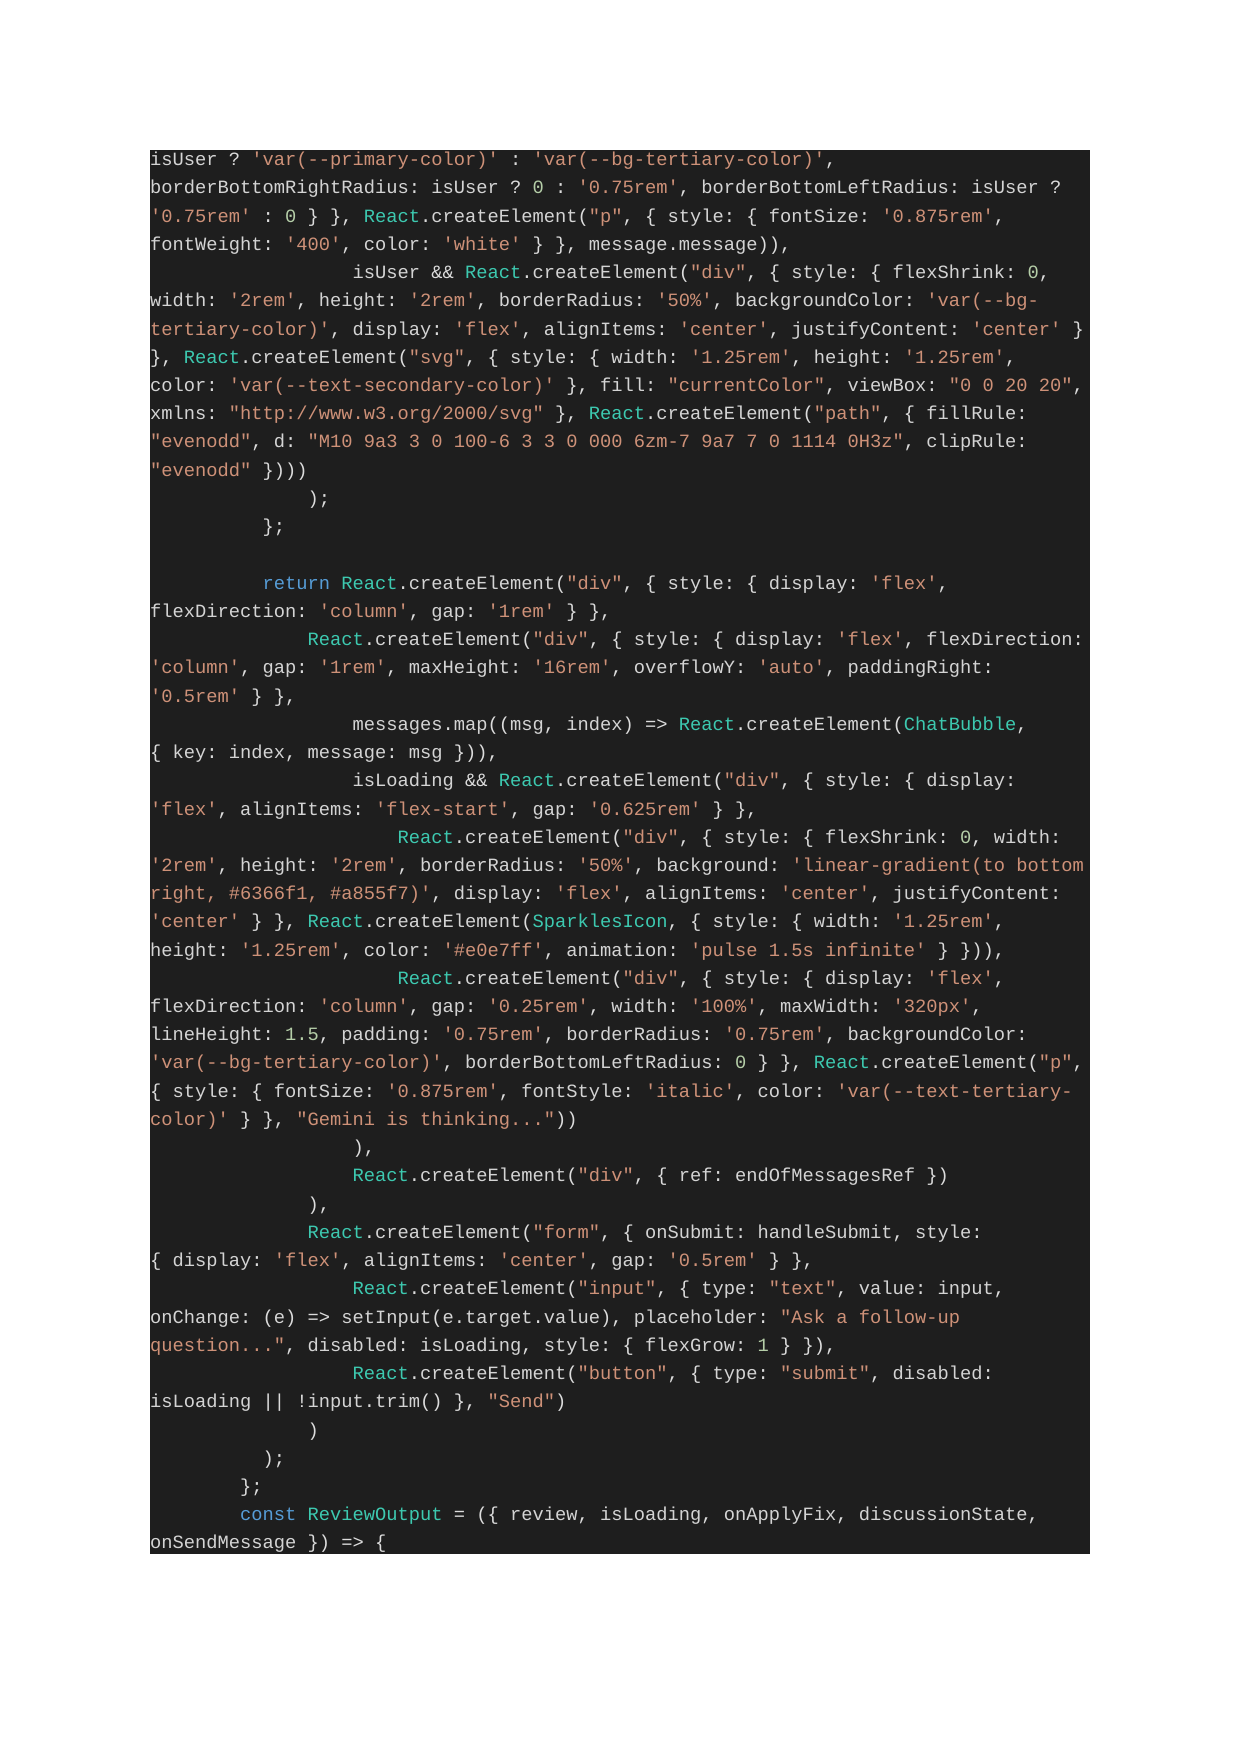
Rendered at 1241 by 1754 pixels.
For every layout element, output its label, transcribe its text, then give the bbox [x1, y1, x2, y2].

text React.createElement("div", { ref: endOfMessagesRef }) [150, 1166, 1090, 1187]
text React.createElement("form", { onSubmit: handleSubmit, style: { display: 'flex', alignItems: 'center', gap: '0.5rem' } }, [150, 1223, 1090, 1272]
text React.createElement("div", { style: { display: 'flex', flexDirection: 'column', gap: '0.25rem', width: '100%', maxWidth: '320px', lineHeight: 1.5, padding: '0.75rem', borderRadius: '0.75rem', backgroundColor: 'var(--bg-tertiary-color)', borderBottomLeftRadius: 0 } }, React.createElement("p", { style: { fontSize: '0.875rem', fontStyle: 'italic', color: 'var(--text-tertiary-color)' } }, "Gemini is thinking...")) [150, 969, 1090, 1131]
text React.createElement("button", { type: "submit", disabled: isLoading || !input.trim() }, "Send") [150, 1364, 1090, 1413]
text ), [150, 1194, 1090, 1216]
text React.createElement("div", { style: { flexShrink: 0, width: '2rem', height: '2rem', borderRadius: '50%', background: 'linear-gradient(to bottom right, #6366f1, #a855f7)', display: 'flex', alignItems: 'center', justifyContent: 'center' } }, React.createElement(SparklesIcon, { style: { width: '1.25rem', height: '1.25rem', color: '#e0e7ff', animation: 'pulse 1.5s infinite' } })), [150, 827, 1090, 962]
text const ReviewOutput = ({ review, isLoading, onApplyFix, discussionState, onSendMessage }) => { [150, 1505, 1090, 1554]
text }; [150, 1477, 1090, 1498]
text return React.createElement("div", { style: { display: 'flex', flexDirection: 'column', gap: '1rem' } }, [150, 573, 1090, 623]
text messages.map((msg, index) => React.createElement(ChatBubble, { key: index, message: msg })), [150, 714, 1090, 764]
text ), [150, 1138, 1090, 1159]
text isUser && React.createElement("div", { style: { flexShrink: 0, width: '2rem', height: '2rem', borderRadius: '50%', backgroundColor: 'var(--bg-tertiary-color)', display: 'flex', alignItems: 'center', justifyContent: 'center' } }, React.createElement("svg", { style: { width: '1.25rem', height: '1.25rem', color: 'var(--text-secondary-color)' }, fill: "currentColor", viewBox: "0 0 20 20", xmlns: "http://www.w3.org/2000/svg" }, React.createElement("path", { fillRule: "evenodd", d: "M10 9a3 3 0 100-6 3 3 0 000 6zm-7 9a7 7 0 1114 0H3z", clipRule: "evenodd" }))) [150, 263, 1090, 482]
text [150, 150, 1090, 256]
text ); [150, 1448, 1090, 1470]
text React.createElement("input", { type: "text", value: input, onChange: (e) => setInput(e.target.value), placeholder: "Ask a follow-up question...", disabled: isLoading, style: { flexGrow: 1 } }), [150, 1279, 1090, 1357]
text ); [150, 489, 1090, 510]
text }; [150, 517, 1090, 538]
text isLoading && React.createElement("div", { style: { display: 'flex', alignItems: 'flex-start', gap: '0.625rem' } }, [150, 771, 1090, 821]
text ) [150, 1420, 1090, 1442]
text React.createElement("div", { style: { display: 'flex', flexDirection: 'column', gap: '1rem', maxHeight: '16rem', overflowY: 'auto', paddingRight: '0.5rem' } }, [150, 630, 1090, 708]
